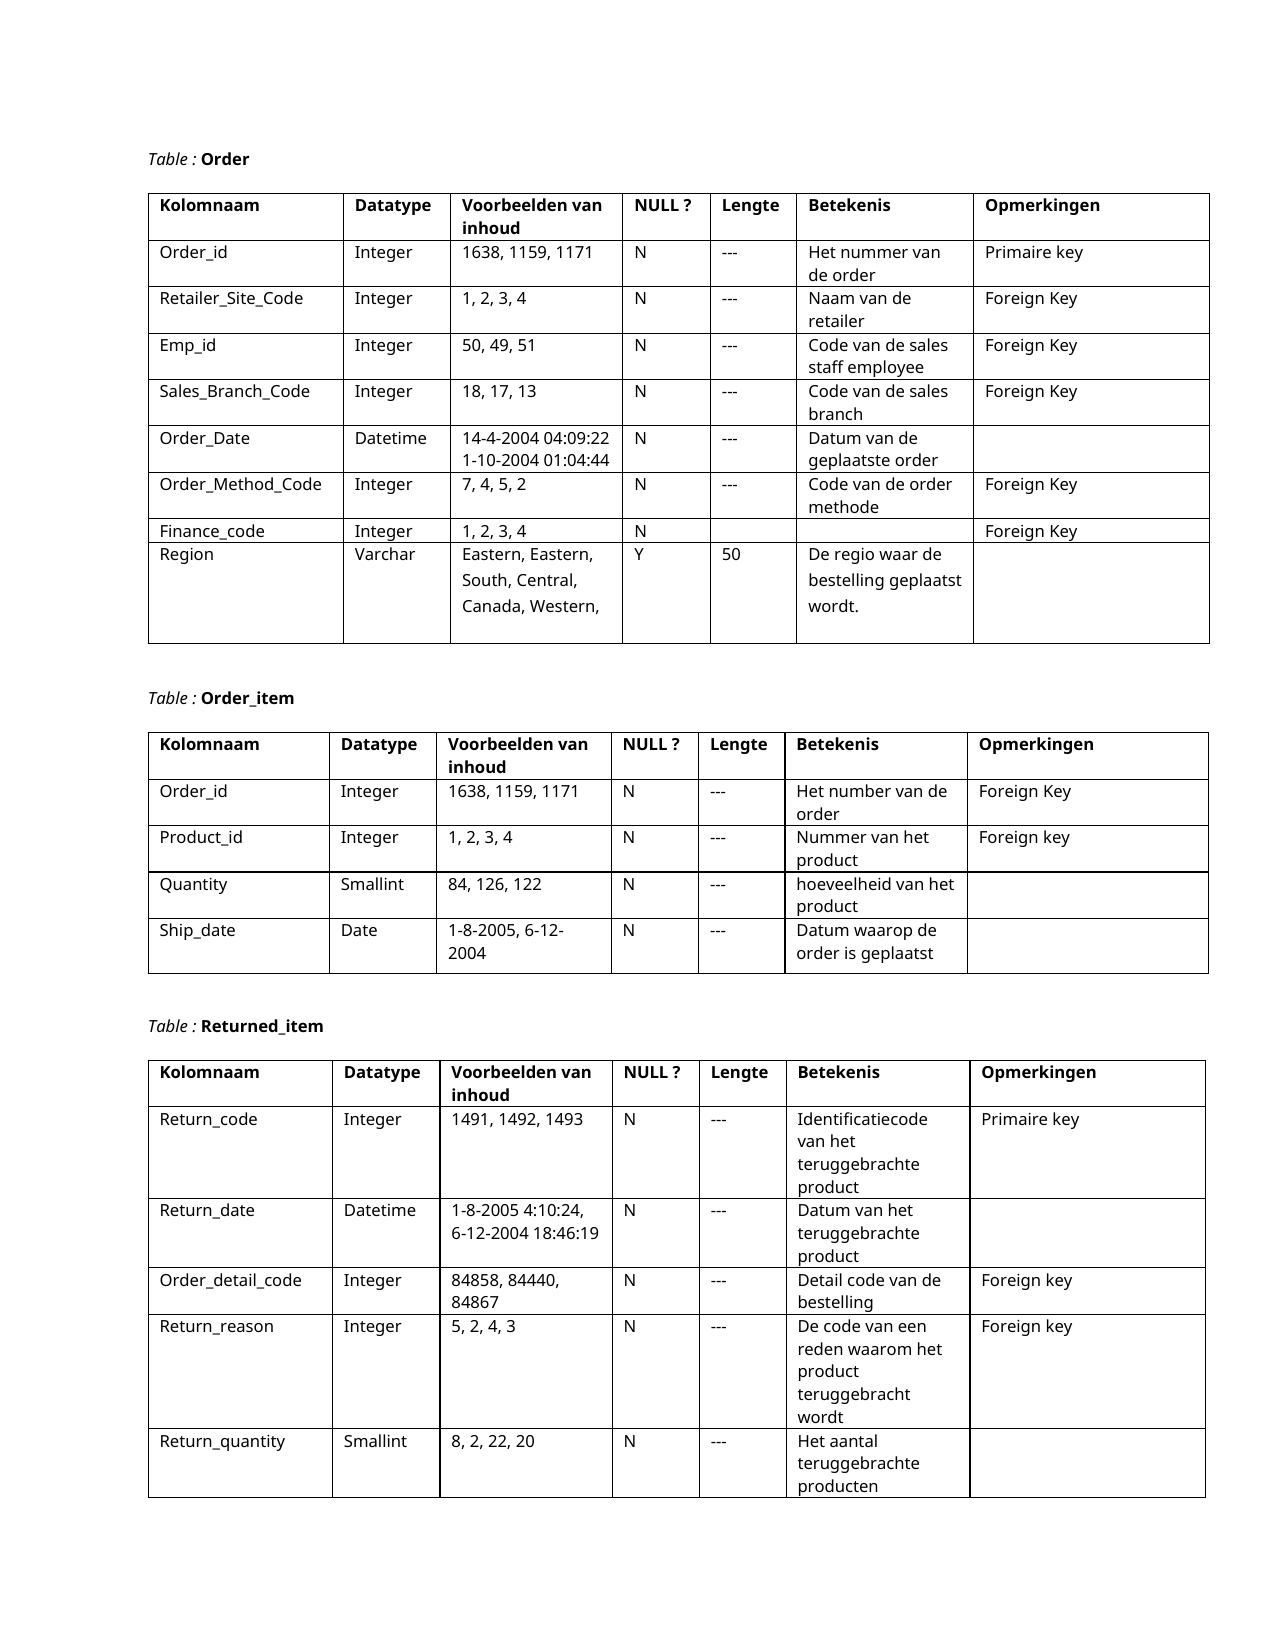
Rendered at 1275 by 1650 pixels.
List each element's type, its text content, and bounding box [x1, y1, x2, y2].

table_cell Emp_id [149, 334, 343, 379]
table_cell Return_quantity [149, 1429, 332, 1497]
table_header Voorbeelden van inhoud [437, 733, 611, 778]
table_header Opmerkingen [968, 733, 1208, 778]
table_cell Integer [330, 826, 436, 871]
table_cell --- [711, 334, 796, 379]
table_cell Nummer van het product [786, 826, 967, 871]
table_cell Identificatiecode van het teruggebrachte product [787, 1107, 969, 1198]
table_cell --- [699, 919, 784, 972]
table_header NULL ? [612, 733, 698, 778]
table_cell --- [711, 287, 796, 332]
table_cell [971, 1199, 1205, 1267]
table_header Kolomnaam [149, 194, 343, 239]
table_cell [968, 873, 1208, 918]
table_header Betekenis [787, 1061, 969, 1106]
table_cell 1638, 1159, 1171 [437, 780, 611, 825]
table_cell 18, 17, 13 [451, 380, 622, 425]
table_cell Return_reason [149, 1315, 332, 1428]
table_cell Integer [333, 1268, 439, 1313]
table_cell Order_detail_code [149, 1268, 332, 1313]
table_cell Order_Date [149, 426, 343, 472]
table_header Betekenis [786, 733, 967, 778]
table_cell Finance_code [149, 519, 343, 542]
table_cell Code van de sales branch [797, 380, 973, 425]
table_cell 50, 49, 51 [451, 334, 622, 379]
table_cell Return_date [149, 1199, 332, 1267]
table_cell Region [149, 543, 343, 642]
table_cell Foreign Key [974, 519, 1209, 542]
table_cell N [613, 1107, 699, 1198]
table_cell N [613, 1429, 699, 1497]
table_cell Code van de sales staff employee [797, 334, 973, 379]
table_cell Foreign Key [974, 334, 1209, 379]
table_cell Integer [344, 241, 450, 286]
table_cell Return_code [149, 1107, 332, 1198]
table_header Kolomnaam [149, 1061, 332, 1106]
table_cell Y [623, 543, 710, 642]
table_cell Foreign key [971, 1268, 1205, 1313]
table_cell N [612, 780, 698, 825]
table_header Opmerkingen [974, 194, 1209, 239]
table_cell Datum van de geplaatste order [797, 426, 973, 472]
table_cell Naam van de retailer [797, 287, 973, 332]
table_header Lengte [700, 1061, 786, 1106]
table_cell 7, 4, 5, 2 [451, 473, 622, 518]
table_cell --- [700, 1199, 786, 1267]
table_cell --- [711, 426, 796, 472]
table_cell 84858, 84440, 84867 [441, 1268, 612, 1313]
table_cell Sales_Branch_Code [149, 380, 343, 425]
table_cell Integer [344, 380, 450, 425]
table_header Datatype [330, 733, 436, 778]
table_cell 1, 2, 3, 4 [451, 287, 622, 332]
table_cell Order_id [149, 780, 329, 825]
table_cell Integer [330, 780, 436, 825]
table_cell De code van een reden waarom het product teruggebracht wordt [787, 1315, 969, 1428]
table_cell [971, 1429, 1205, 1497]
table_cell Datum van het teruggebrachte product [787, 1199, 969, 1267]
table_cell N [623, 334, 710, 379]
table_header NULL ? [613, 1061, 699, 1106]
table_cell Integer [344, 473, 450, 518]
table_cell Primaire key [974, 241, 1209, 286]
table_cell --- [700, 1315, 786, 1428]
table_header Lengte [711, 194, 796, 239]
table_cell De regio waar de bestelling geplaatst wordt. [797, 543, 973, 642]
table_cell 1491, 1492, 1493 [441, 1107, 612, 1198]
table_cell Ship_date [149, 919, 329, 972]
table_cell 1638, 1159, 1171 [451, 241, 622, 286]
table_cell Product_id [149, 826, 329, 871]
table_cell N [613, 1199, 699, 1267]
table_cell N [613, 1268, 699, 1313]
table_cell [974, 543, 1209, 642]
table_cell [974, 426, 1209, 472]
table_cell --- [711, 473, 796, 518]
table_cell Foreign Key [974, 380, 1209, 425]
table_cell Het aantal teruggebrachte producten [787, 1429, 969, 1497]
table_cell 84, 126, 122 [437, 873, 611, 918]
table_cell --- [699, 826, 784, 871]
table_cell --- [700, 1429, 786, 1497]
text Table : Returned_item [148, 1014, 1127, 1037]
table_cell 5, 2, 4, 3 [441, 1315, 612, 1428]
table_cell N [612, 873, 698, 918]
table_cell Primaire key [971, 1107, 1205, 1198]
table_cell Order_Method_Code [149, 473, 343, 518]
text Table : Order [148, 148, 1127, 170]
table_header Lengte [699, 733, 784, 778]
table_cell Code van de order methode [797, 473, 973, 518]
table_cell Quantity [149, 873, 329, 918]
table_cell 50 [711, 543, 796, 642]
table_cell Retailer_Site_Code [149, 287, 343, 332]
table_cell --- [699, 780, 784, 825]
table_header Betekenis [797, 194, 973, 239]
table_cell --- [699, 873, 784, 918]
table_cell 1, 2, 3, 4 [451, 519, 622, 542]
table_cell N [623, 426, 710, 472]
table_cell Foreign Key [974, 287, 1209, 332]
table_cell Het number van de order [786, 780, 967, 825]
table_cell --- [711, 241, 796, 286]
table_header Datatype [333, 1061, 439, 1106]
table_cell --- [700, 1268, 786, 1313]
table_cell N [623, 380, 710, 425]
table_cell hoeveelheid van het product [786, 873, 967, 918]
table_cell 1, 2, 3, 4 [437, 826, 611, 871]
table_header Kolomnaam [149, 733, 329, 778]
table_cell N [612, 826, 698, 871]
table_header Voorbeelden van inhoud [451, 194, 622, 239]
table_cell Integer [333, 1107, 439, 1198]
table_cell 14-4-2004 04:09:22 1-10-2004 01:04:44 [451, 426, 622, 472]
table_cell N [623, 241, 710, 286]
table_cell [797, 519, 973, 542]
table_cell Datetime [333, 1199, 439, 1267]
table_cell Eastern, Eastern, South, Central, Canada, Western, [451, 543, 622, 642]
table_cell Order_id [149, 241, 343, 286]
table_cell Detail code van de bestelling [787, 1268, 969, 1313]
table_cell Integer [333, 1315, 439, 1428]
table_cell N [623, 287, 710, 332]
table_cell 8, 2, 22, 20 [441, 1429, 612, 1497]
table_cell [711, 519, 796, 542]
table_cell Integer [344, 519, 450, 542]
table_cell 1-8-2005 4:10:24, 6-12-2004 18:46:19 [441, 1199, 612, 1267]
table_cell Smallint [333, 1429, 439, 1497]
table_cell Foreign Key [968, 780, 1208, 825]
table_cell --- [700, 1107, 786, 1198]
text Table : Order_item [148, 687, 1127, 709]
table_cell Integer [344, 334, 450, 379]
table_cell Varchar [344, 543, 450, 642]
table_header Datatype [344, 194, 450, 239]
table_header Voorbeelden van inhoud [441, 1061, 612, 1106]
table_cell [968, 919, 1208, 972]
table_cell N [612, 919, 698, 972]
table_header Opmerkingen [971, 1061, 1205, 1106]
table_cell Het nummer van de order [797, 241, 973, 286]
table_cell Integer [344, 287, 450, 332]
table_cell --- [711, 380, 796, 425]
table_cell Datum waarop de order is geplaatst [786, 919, 967, 972]
table_cell Smallint [330, 873, 436, 918]
table_cell N [613, 1315, 699, 1428]
table_cell N [623, 473, 710, 518]
table_cell Datetime [344, 426, 450, 472]
table_cell Foreign Key [974, 473, 1209, 518]
table_cell Foreign key [971, 1315, 1205, 1428]
table_cell N [623, 519, 710, 542]
table_cell Foreign key [968, 826, 1208, 871]
table_cell Date [330, 919, 436, 972]
table_cell 1-8-2005, 6-12-2004 [437, 919, 611, 972]
table_header NULL ? [623, 194, 710, 239]
